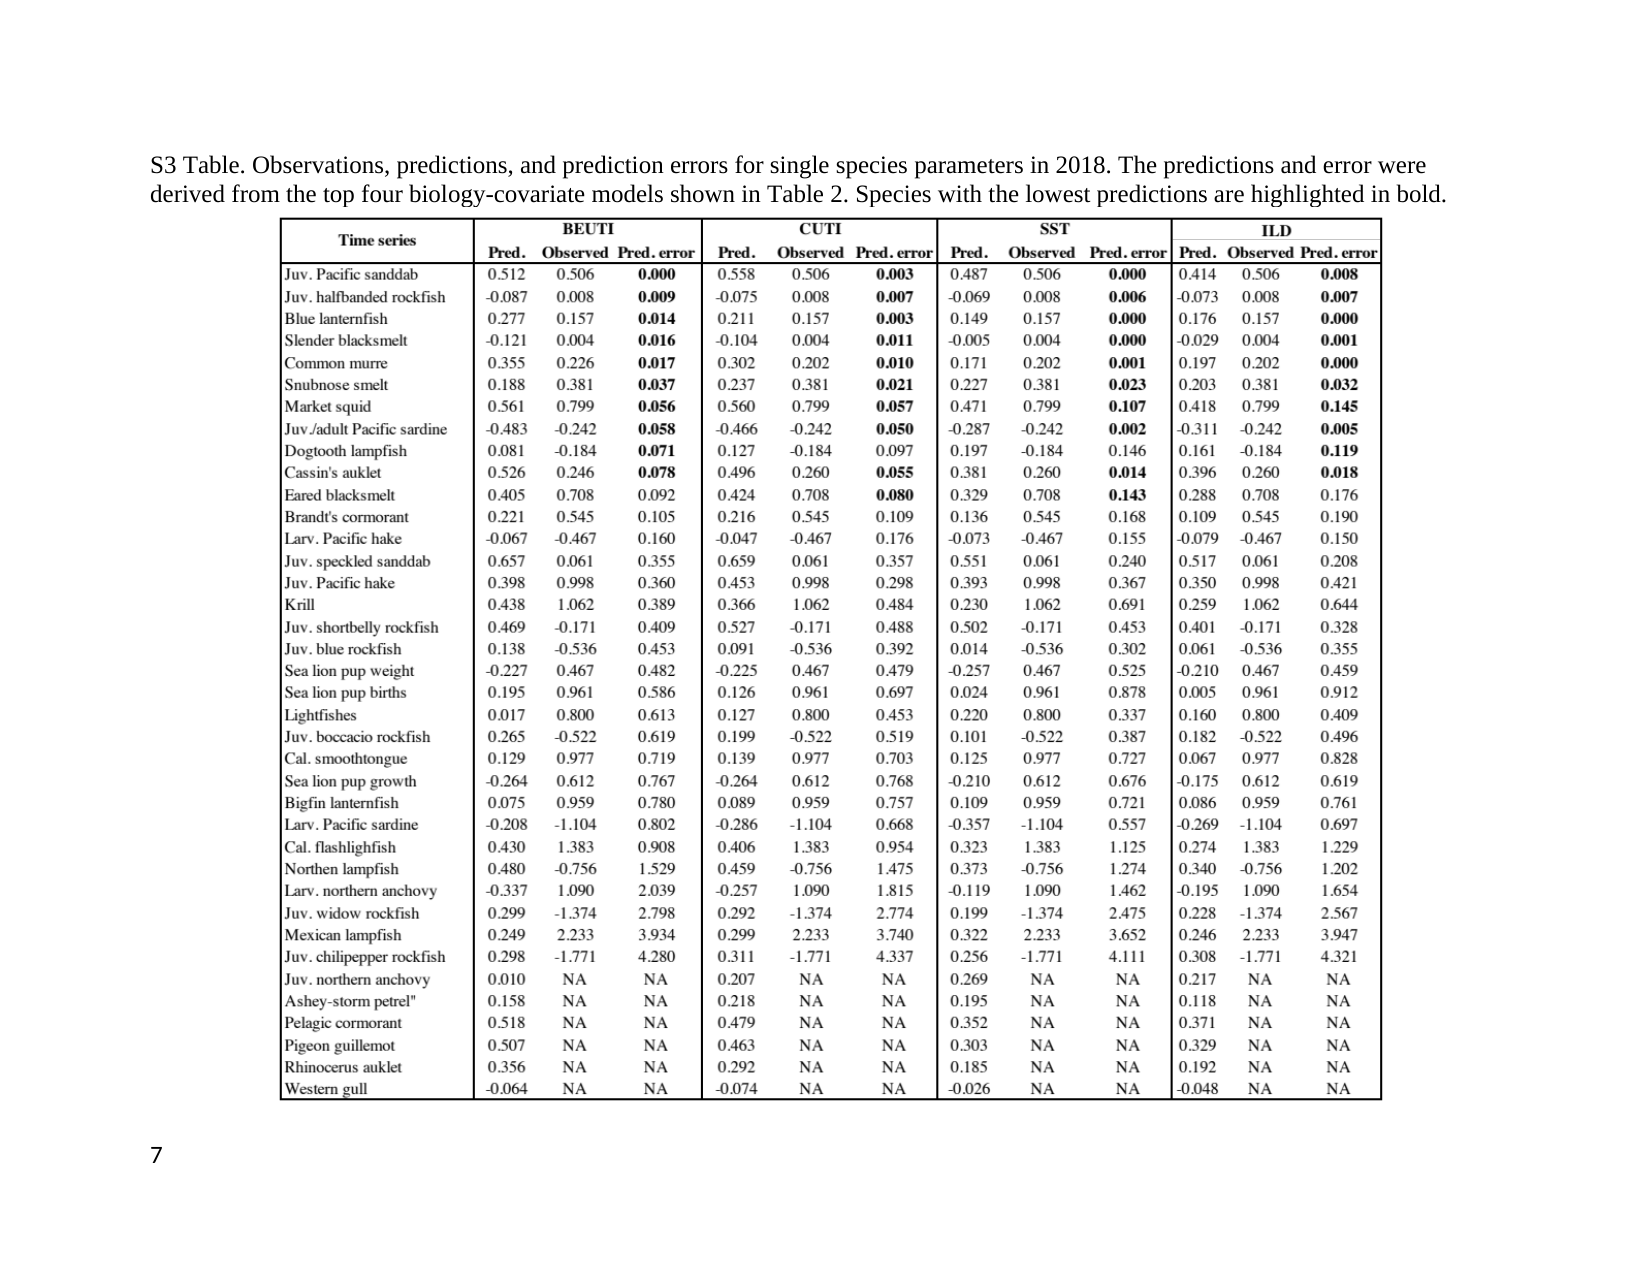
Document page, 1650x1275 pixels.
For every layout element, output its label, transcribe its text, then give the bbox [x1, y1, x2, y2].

text S3 Table. Observations, predictions, and prediction errors for single species parameters in 2018. The predictions and error were derived from the top four biology-covariate models shown in Table 2. Species with the lowest predictions are highlighted in bold. [150, 150, 1500, 207]
